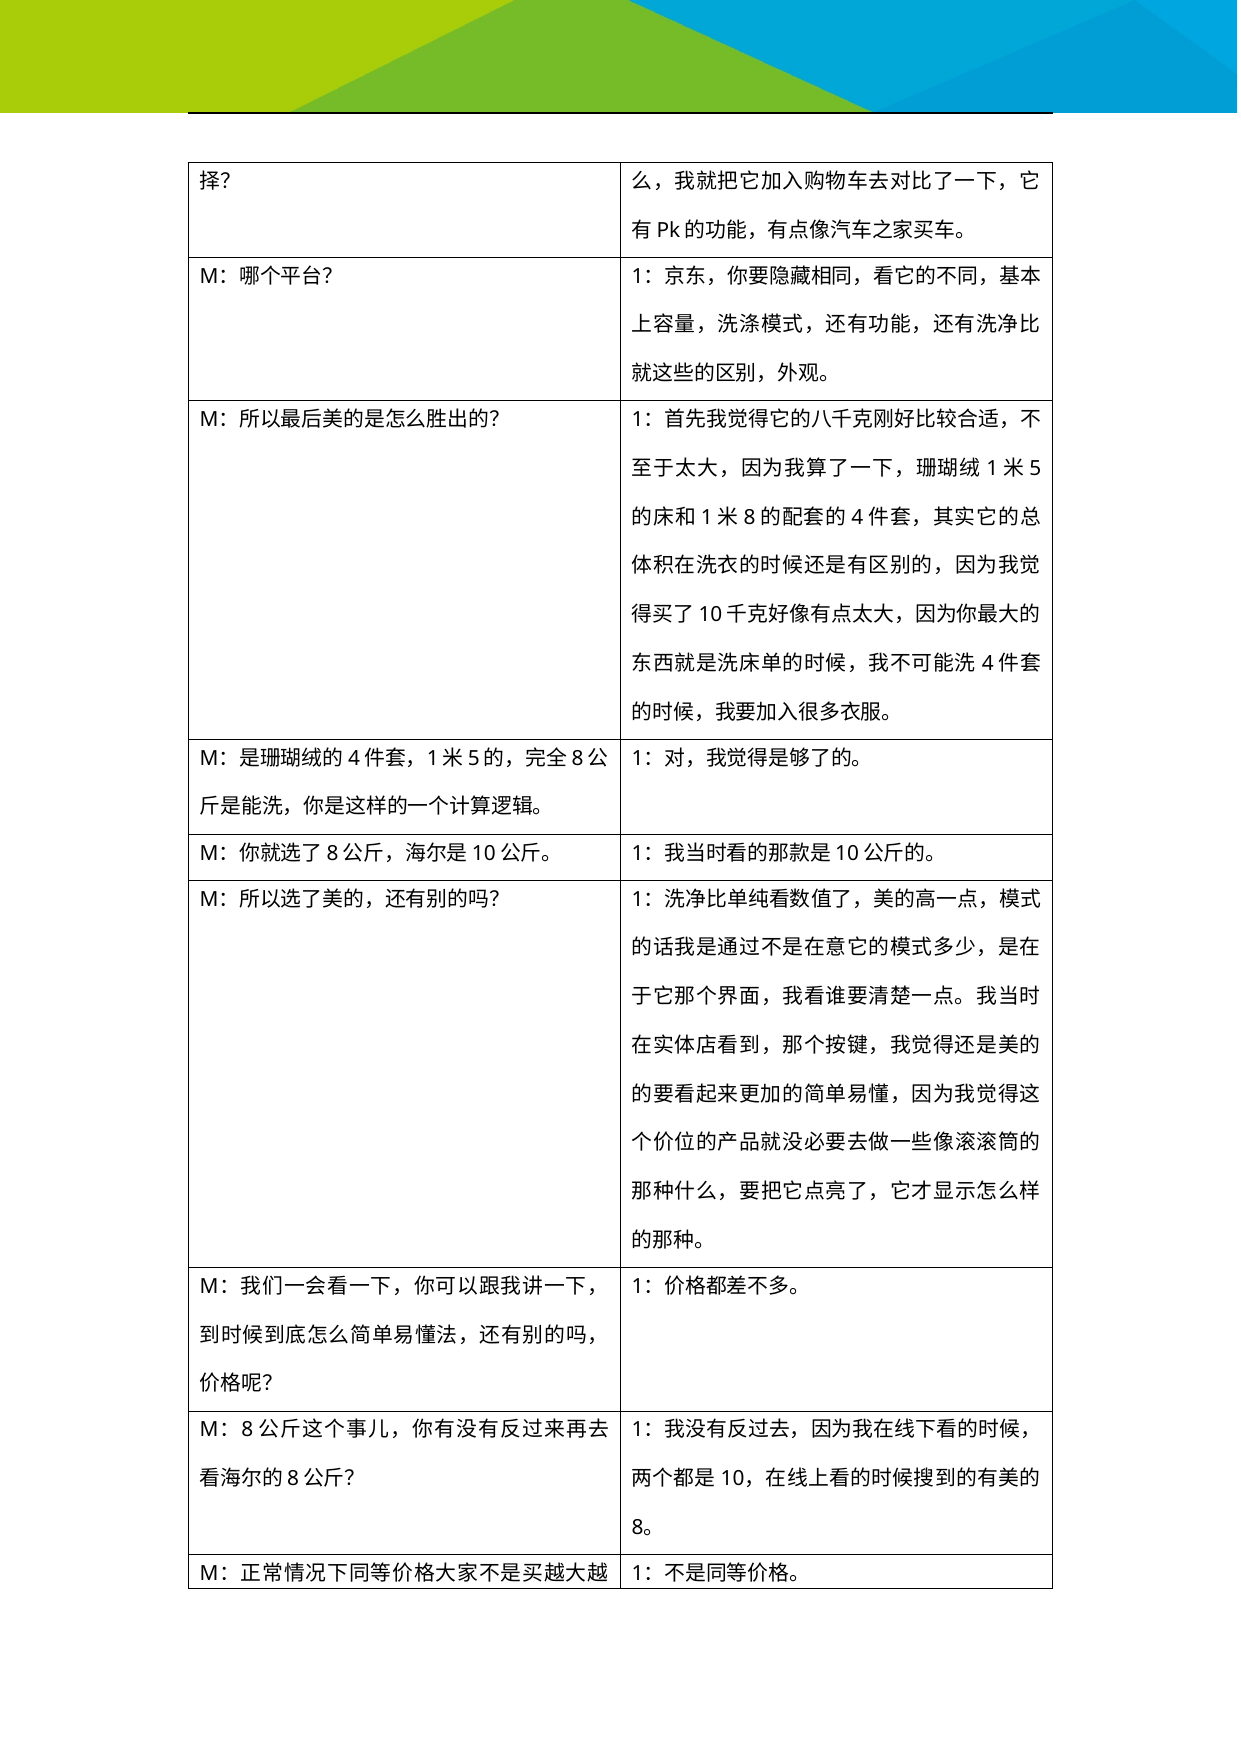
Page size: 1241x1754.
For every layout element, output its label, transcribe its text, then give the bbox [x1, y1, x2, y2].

table_cell M：所以选了美的，还有别的吗？ [189, 881, 620, 1267]
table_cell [189, 163, 620, 257]
table_cell M：是珊瑚绒的4件套，1米5的，完全8公斤是能洗，你是这样的一个计算逻辑。 [189, 740, 620, 834]
table_cell M：哪个平台？ [189, 258, 620, 400]
table_cell 1：首先我觉得它的八千克刚好比较合适，不至于太大，因为我算了一下，珊瑚绒1米5的床和1米8的配套的4件套，其实它的总体积在洗衣的时候还是有区别的，因为我觉得买了10千克好像有点太大，因为你最大的东西就是洗床单的时候，我不可能洗4件套的时候，我要加入很多衣服。 [621, 401, 1052, 739]
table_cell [189, 1555, 620, 1588]
table_cell M：你就选了8公斤，海尔是10公斤。 [189, 835, 620, 880]
table_cell 1：我没有反过去，因为我在线下看的时候，两个都是10，在线上看的时候搜到的有美的8。 [621, 1412, 1052, 1554]
table_cell 1：不是同等价格。 [621, 1555, 1052, 1588]
table_cell 1：对，我觉得是够了的。 [621, 740, 1052, 834]
table_cell 1：京东，你要隐藏相同，看它的不同，基本上容量，洗涤模式，还有功能，还有洗净比就这些的区别，外观。 [621, 258, 1052, 400]
table_cell 1：洗净比单纯看数值了，美的高一点，模式的话我是通过不是在意它的模式多少，是在于它那个界面，我看谁要清楚一点。我当时在实体店看到，那个按键，我觉得还是美的的要看起来更加的简单易懂，因为我觉得这个价位的产品就没必要去做一些像滚滚筒的那种什么，要把它点亮了，它才显示怎么样的那种。 [621, 881, 1052, 1267]
table_cell 1：价格都差不多。 [621, 1268, 1052, 1411]
table_cell M：8公斤这个事儿，你有没有反过来再去看海尔的8公斤？ [189, 1412, 620, 1554]
picture [0, 0, 872, 113]
table_cell M：所以最后美的是怎么胜出的？ [189, 401, 620, 739]
table_cell 1：我当时看的那款是10公斤的。 [621, 835, 1052, 880]
table_cell M：我们一会看一下，你可以跟我讲一下，到时候到底怎么简单易懂法，还有别的吗，价格呢？ [189, 1268, 620, 1411]
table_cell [621, 163, 1052, 257]
